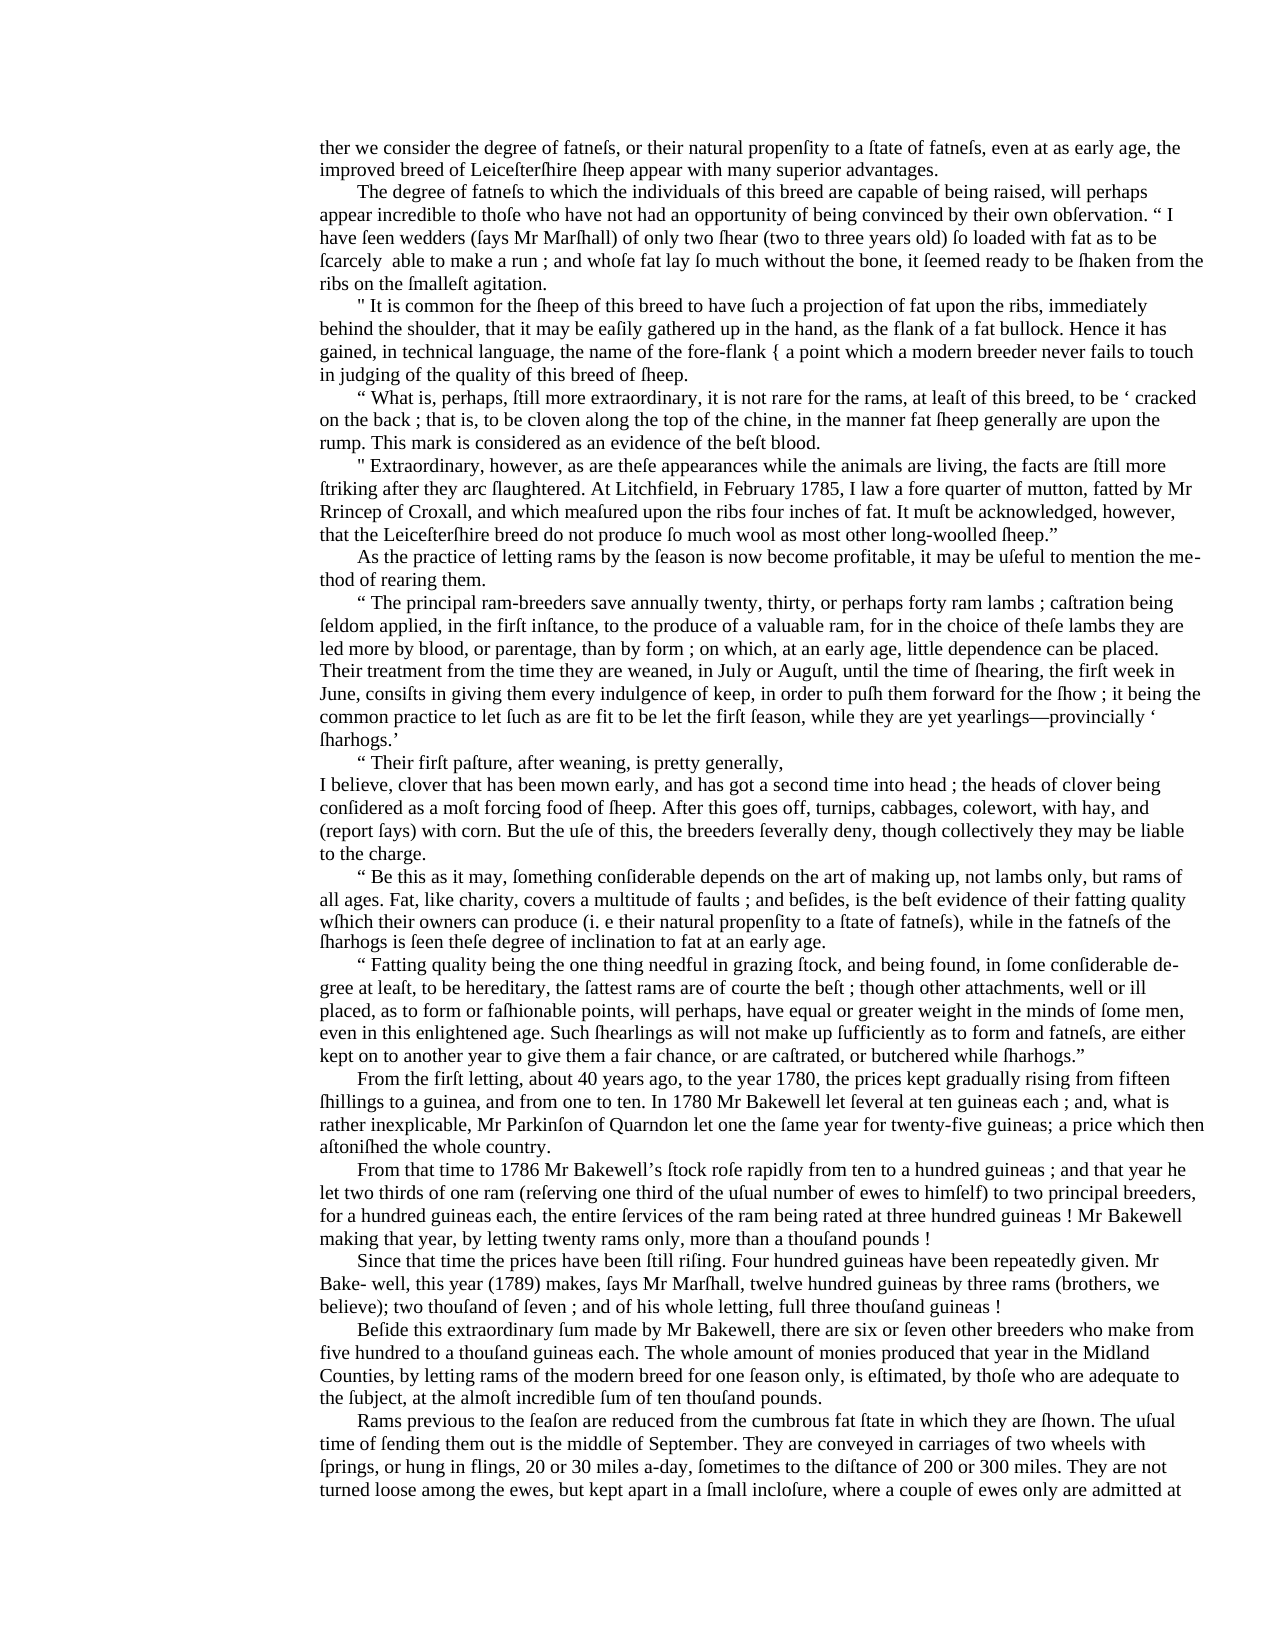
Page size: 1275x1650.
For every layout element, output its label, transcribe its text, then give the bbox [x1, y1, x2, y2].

text " Extraordinary, however, as are theſe appearances while the animals are living, the facts are ſtill more ſtriking after they arc ſlaughtered. At Litchfield, in February 1785, I law a fore quarter of mutton, fatted by Mr Rrincep of Croxall, and which meaſured upon the ribs four inches of fat. It muſt be acknowledged, however, that the Leiceſterſhire breed do not produce ſo much wool as most other long-woolled ſheep.” [319, 454, 1204, 545]
text From the firſt letting, about 40 years ago, to the year 1780, the prices kept gradually rising from fifteen ſhillings to a guinea, and from one to ten. In 1780 Mr Bakewell let ſeveral at ten guineas each ; and, what is rather inexplicable, Mr Parkinſon of Quarndon let one the ſame year for twenty-five guineas; a price which then aſtoniſhed the whole country. [319, 1067, 1204, 1158]
text ſharhogs is ſeen theſe degree of inclination to fat at an early age. [319, 933, 1204, 953]
text Beſide this extraordinary ſum made by Mr Bakewell, there are six or ſeven other breeders who make from five hundred to a thouſand guineas each. The whole amount of monies produced that year in the Midland Counties, by letting rams of the modern breed for one ſeason only, is eſtimated, by thoſe who are adequate to the ſubject, at the almoſt incredible ſum of ten thouſand pounds. [319, 1318, 1204, 1409]
text “ The principal ram-breeders save annually twenty, thirty, or perhaps forty ram lambs ; caſtration being ſeldom applied, in the firſt inſtance, to the produce of a valuable ram, for in the choice of theſe lambs they are led more by blood, or parentage, than by form ; on which, at an early age, little dependence can be placed. Their treatment from the time they are weaned, in July or Auguſt, until the time of ſhearing, the firſt week in June, consiſts in giving them every indulgence of keep, in order to puſh them forward for the ſhow ; it being the common practice to let ſuch as are fit to be let the firſt ſeason, while they are yet yearlings—provincially ‘ ſharhogs.’ [319, 591, 1204, 751]
text From that time to 1786 Mr Bakewell’s ſtock roſe rapidly from ten to a hundred guineas ; and that year he let two thirds of one ram (reſerving one third of the uſual number of ewes to himſelf) to two principal breeders, for a hundred guineas each, the entire ſervices of the ram being rated at three hundred guineas ! Mr Bakewell making that year, by letting twenty rams only, more than a thouſand pounds ! [319, 1158, 1204, 1249]
text “ Fatting quality being the one thing needful in grazing ſtock, and being found, in ſome conſiderable degree at leaſt, to be hereditary, the ſattest rams are of courte the beſt ; though other attachments, well or ill placed, as to form or faſhionable points, will perhaps, have equal or greater weight in the minds of ſome men, even in this enlightened age. Such ſhearlings as will not make up ſufficiently as to form and fatneſs, are either kept on to another year to give them a fair chance, or are caſtrated, or butchered while ſharhogs.” [319, 953, 1204, 1067]
text “ Be this as it may, ſomething conſiderable depends on the art of making up, not lambs only, but rams of all ages. Fat, like charity, covers a multitude of faults ; and beſides, is the beſt evidence of their fatting quality wſhich their owners can produce (i. e their natural propenſity to a ſtate of fatneſs), while in the fatneſs of the [319, 865, 1204, 933]
text The degree of fatneſs to which the individuals of this breed are capable of being raised, will perhaps appear incredible to thoſe who have not had an opportunity of being convinced by their own obſervation. “ I have ſeen wedders (ſays Mr Marſhall) of only two ſhear (two to three years old) ſo loaded with fat as to be ſcarcely able to make a run ; and whoſe fat lay ſo much without the bone, it ſeemed ready to be ſhaken from the ribs on the ſmalleſt agitation. [319, 180, 1204, 294]
text I believe, clover that has been mown early, and has got a second time into head ; the heads of clover being conſidered as a moſt forcing food of ſheep. After this goes off, turnips, cabbages, colewort, with hay, and (report ſays) with corn. But the uſe of this, the breeders ſeverally deny, though collectively they may be liable to the charge. [319, 773, 1204, 865]
text " It is common for the ſheep of this breed to have ſuch a projection of fat upon the ribs, immediately behind the shoulder, that it may be eaſily gathered up in the hand, as the flank of a fat bullock. Hence it has gained, in technical language, the name of the fore-flank { a point which a modern breeder never fails to touch in judging of the quality of this breed of ſheep. [319, 294, 1204, 386]
text As the practice of letting rams by the ſeason is now become profitable, it may be uſeful to mention the method of rearing them. [319, 545, 1204, 591]
text “ Their firſt paſture, after weaning, is pretty generally, [319, 751, 1204, 773]
text ther we consider the degree of fatneſs, or their natural propenſity to a ſtate of fatneſs, even at as early age, the improved breed of Leiceſterſhire ſheep appear with many superior advantages. [319, 137, 1204, 180]
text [319, 1409, 1204, 1500]
text “ What is, perhaps, ſtill more extraordinary, it is not rare for the rams, at leaſt of this breed, to be ‘ cracked on the back ; that is, to be cloven along the top of the chine, in the manner fat ſheep generally are upon the rump. This mark is considered as an evidence of the beſt blood. [319, 386, 1204, 454]
text Since that time the prices have been ſtill riſing. Four hundred guineas have been repeatedly given. Mr Bake- well, this year (1789) makes, ſays Mr Marſhall, twelve hundred guineas by three rams (brothers, we believe); two thouſand of ſeven ; and of his whole letting, full three thouſand guineas ! [319, 1249, 1204, 1318]
